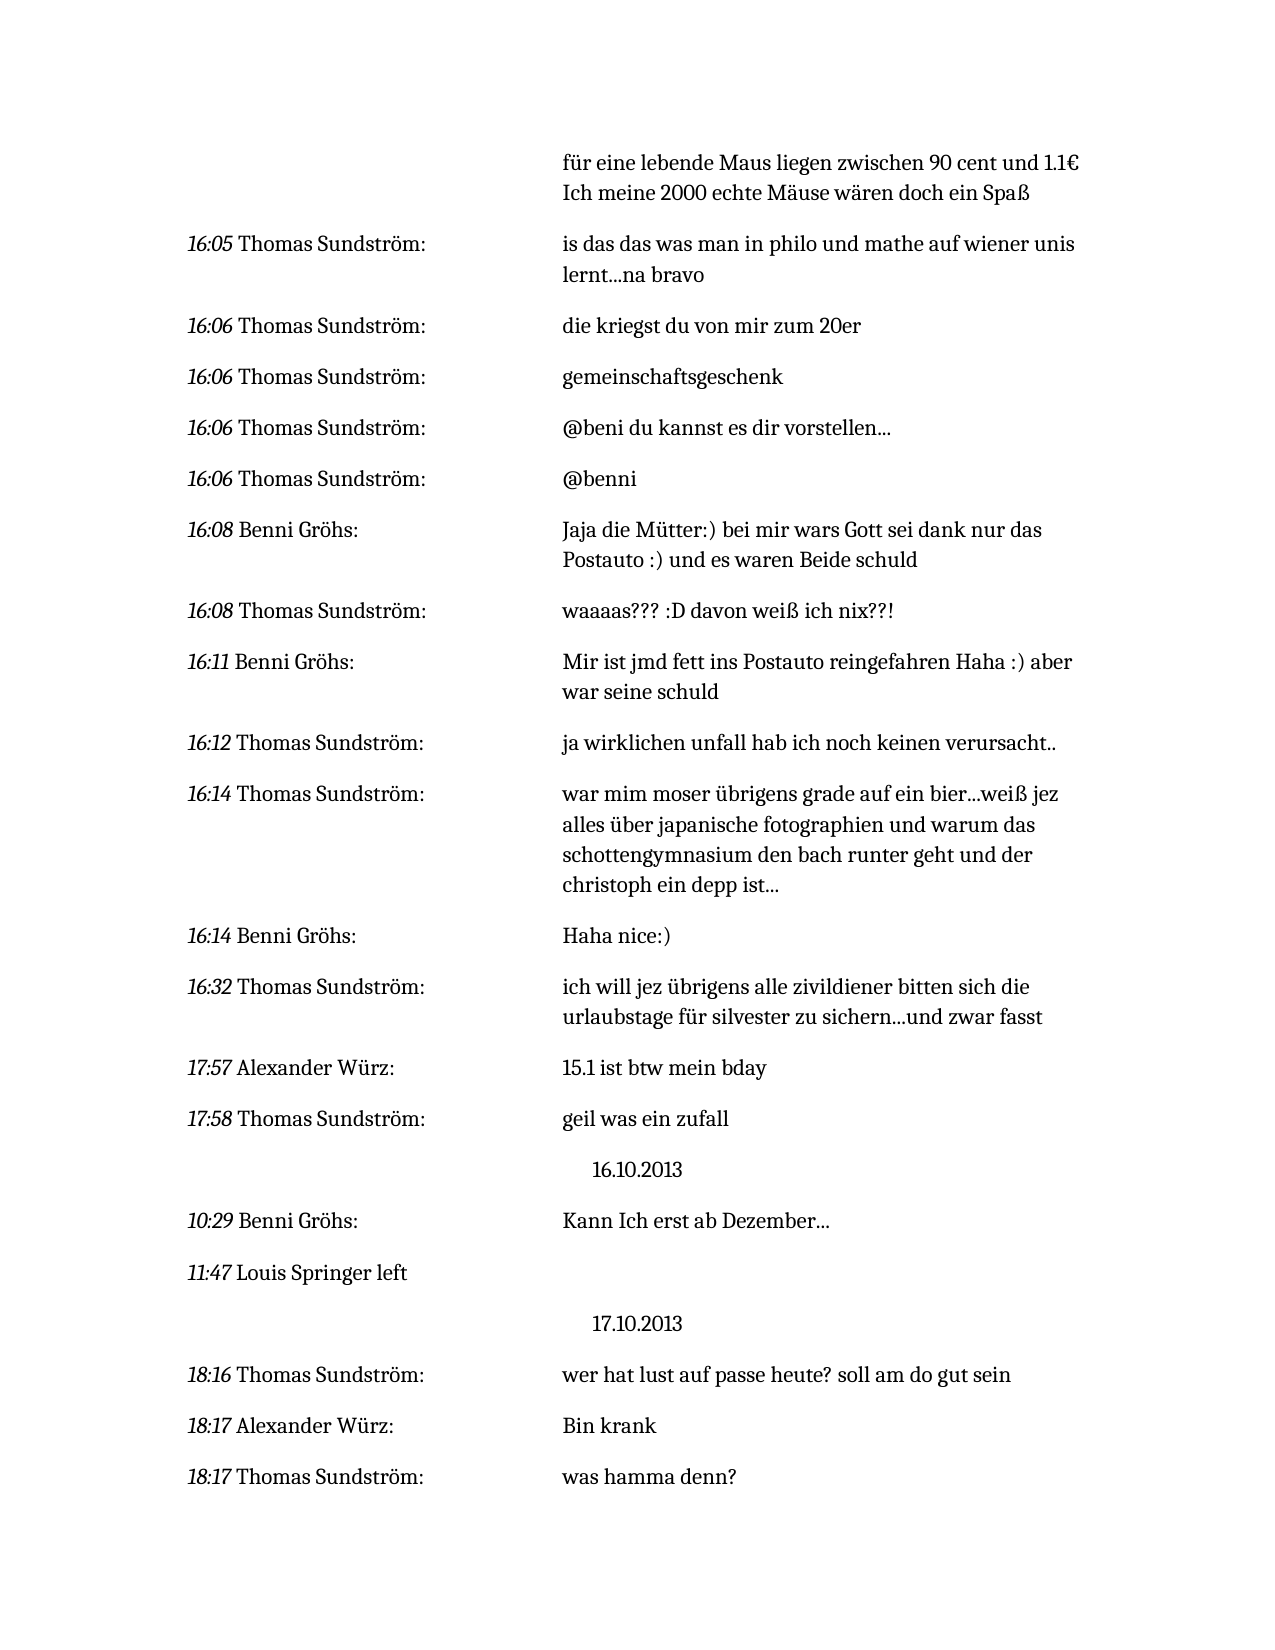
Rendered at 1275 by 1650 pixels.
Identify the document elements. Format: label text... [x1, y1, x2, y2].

text 16:14 Thomas Sundström: war mim moser übrigens grade auf ein bier...weiß jez alles über japanische fotographien und warum das schottengymnasium den bach runter geht und der christoph ein depp ist... [187, 781, 1087, 898]
text 16:32 Thomas Sundström: ich will jez übrigens alle zivildiener bitten sich die urlaubstage für silvester zu sichern...und zwar fasst [187, 974, 1087, 1031]
text 11:47 ‎Louis Springer left [187, 1259, 1087, 1286]
text 18:16 Thomas Sundström: wer hat lust auf passe heute? soll am do gut sein [187, 1361, 1087, 1388]
text 10:29 Benni Gröhs: Kann Ich erst ab Dezember... [187, 1208, 1087, 1235]
text 16:06 Thomas Sundström: @beni du kannst es dir vorstellen... [187, 414, 1087, 441]
text 17.10.2013 [187, 1310, 1087, 1337]
text 18:17 Alexander Würz: Bin krank [187, 1412, 1087, 1439]
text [187, 150, 1087, 207]
text 16:11 Benni Gröhs: Mir ist jmd fett ins Postauto reingefahren Haha :) aber war seine schuld [187, 649, 1087, 706]
text 16.10.2013 [187, 1157, 1087, 1184]
text 18:17 Thomas Sundström: was hamma denn? [187, 1463, 1087, 1490]
text 16:08 Benni Gröhs: Jaja die Mütter:) bei mir wars Gott sei dank nur das Postauto :) und es waren Beide schuld [187, 517, 1087, 573]
text 16:06 Thomas Sundström: gemeinschaftsgeschenk [187, 363, 1087, 390]
text 16:12 Thomas Sundström: ja wirklichen unfall hab ich noch keinen verursacht.. [187, 730, 1087, 757]
text 17:58 Thomas Sundström: geil was ein zufall [187, 1106, 1087, 1133]
text 17:57 Alexander Würz: 15.1 ist btw mein bday [187, 1055, 1087, 1082]
text 16:08 Thomas Sundström: waaaas??? :D davon weiß ich nix??! [187, 598, 1087, 624]
text 16:14 Benni Gröhs: Haha nice:) [187, 923, 1087, 949]
text 16:06 Thomas Sundström: die kriegst du von mir zum 20er [187, 312, 1087, 339]
text 16:06 Thomas Sundström: @benni [187, 466, 1087, 492]
text 16:05 Thomas Sundström: is das das was man in philo und mathe auf wiener unis lernt...na bravo [187, 231, 1087, 288]
